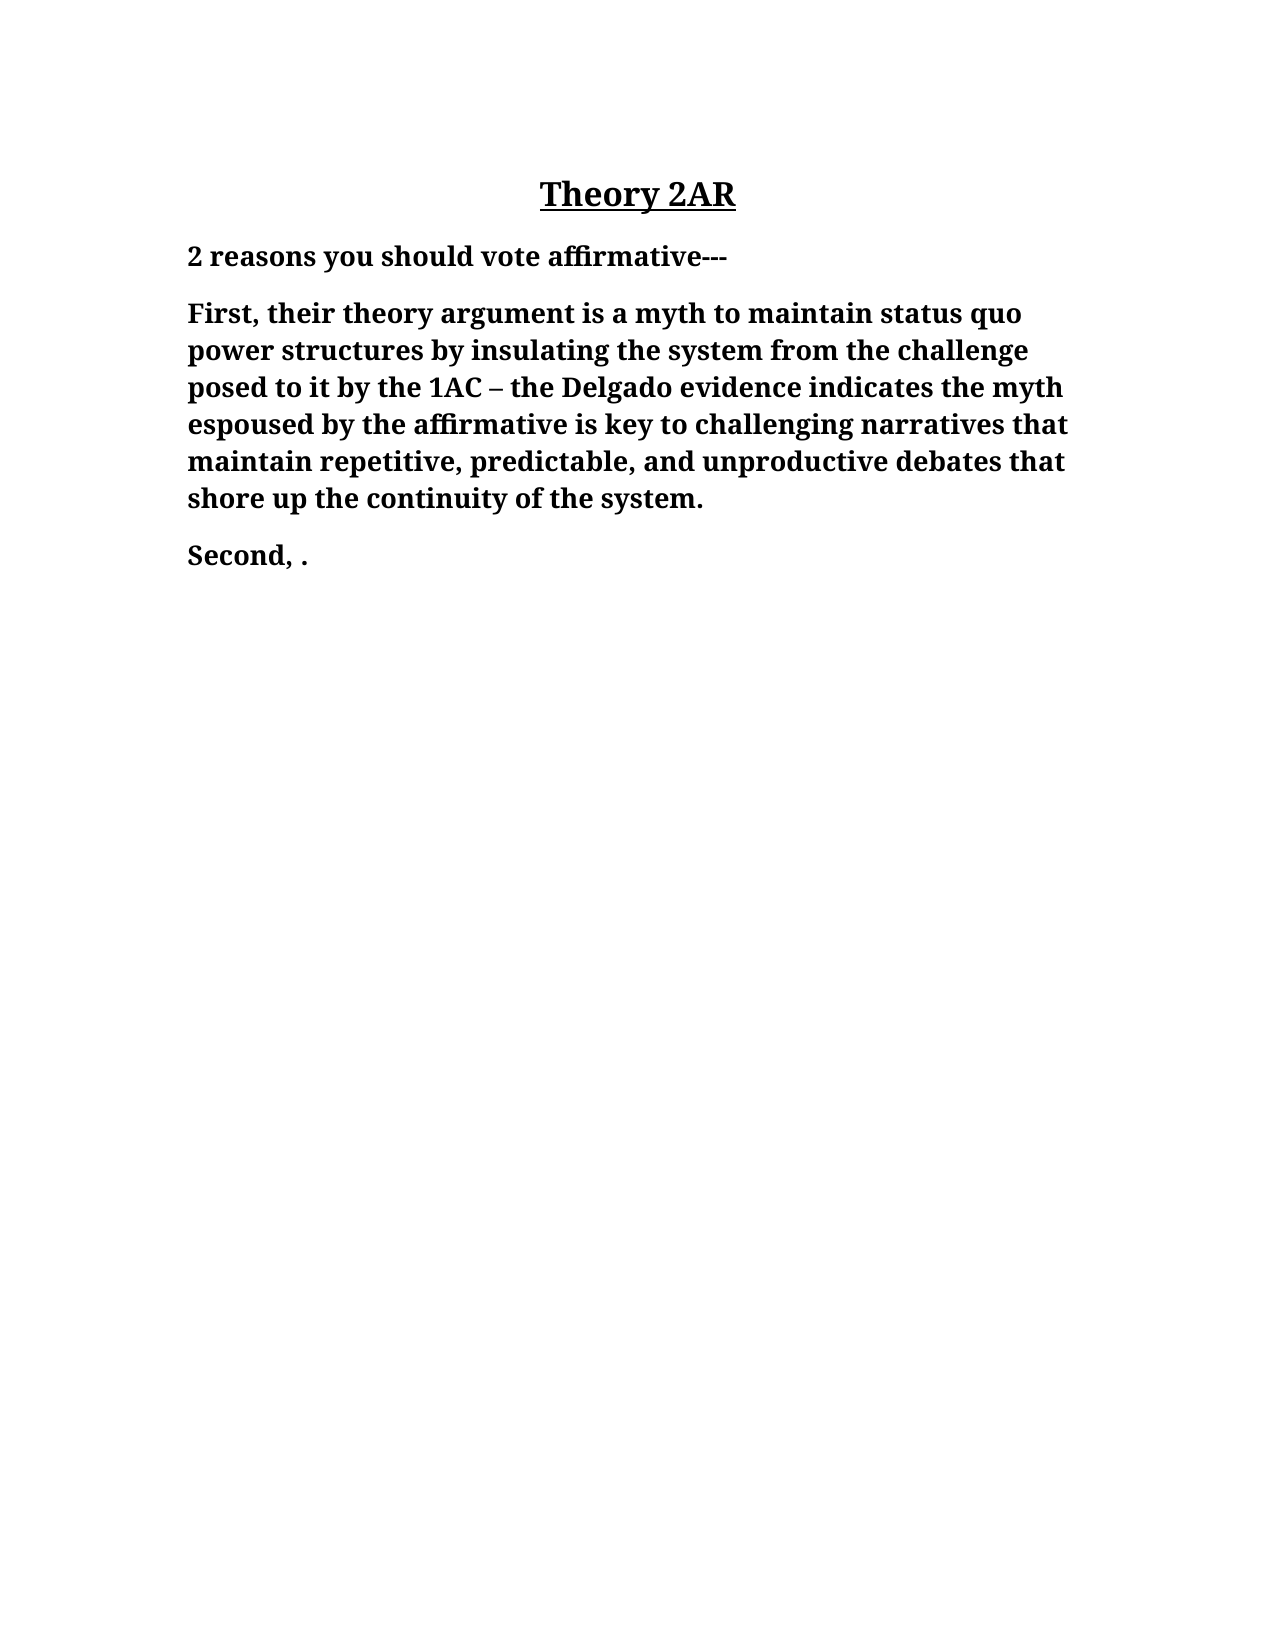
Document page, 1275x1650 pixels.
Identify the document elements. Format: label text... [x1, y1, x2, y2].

subtitle 2 reasons you should vote affirmative--- [187, 237, 1087, 274]
subtitle Theory 2AR [187, 171, 1087, 216]
subtitle Second, . [187, 537, 1087, 574]
subtitle First, their theory argument is a myth to maintain status quo power structures by insulating the system from the challenge posed to it by the 1AC – the Delgado evidence indicates the myth espoused by the affirmative is key to challenging narratives that maintain repetitive, predictable, and unproductive debates that shore up the continuity of the system. [187, 295, 1087, 516]
